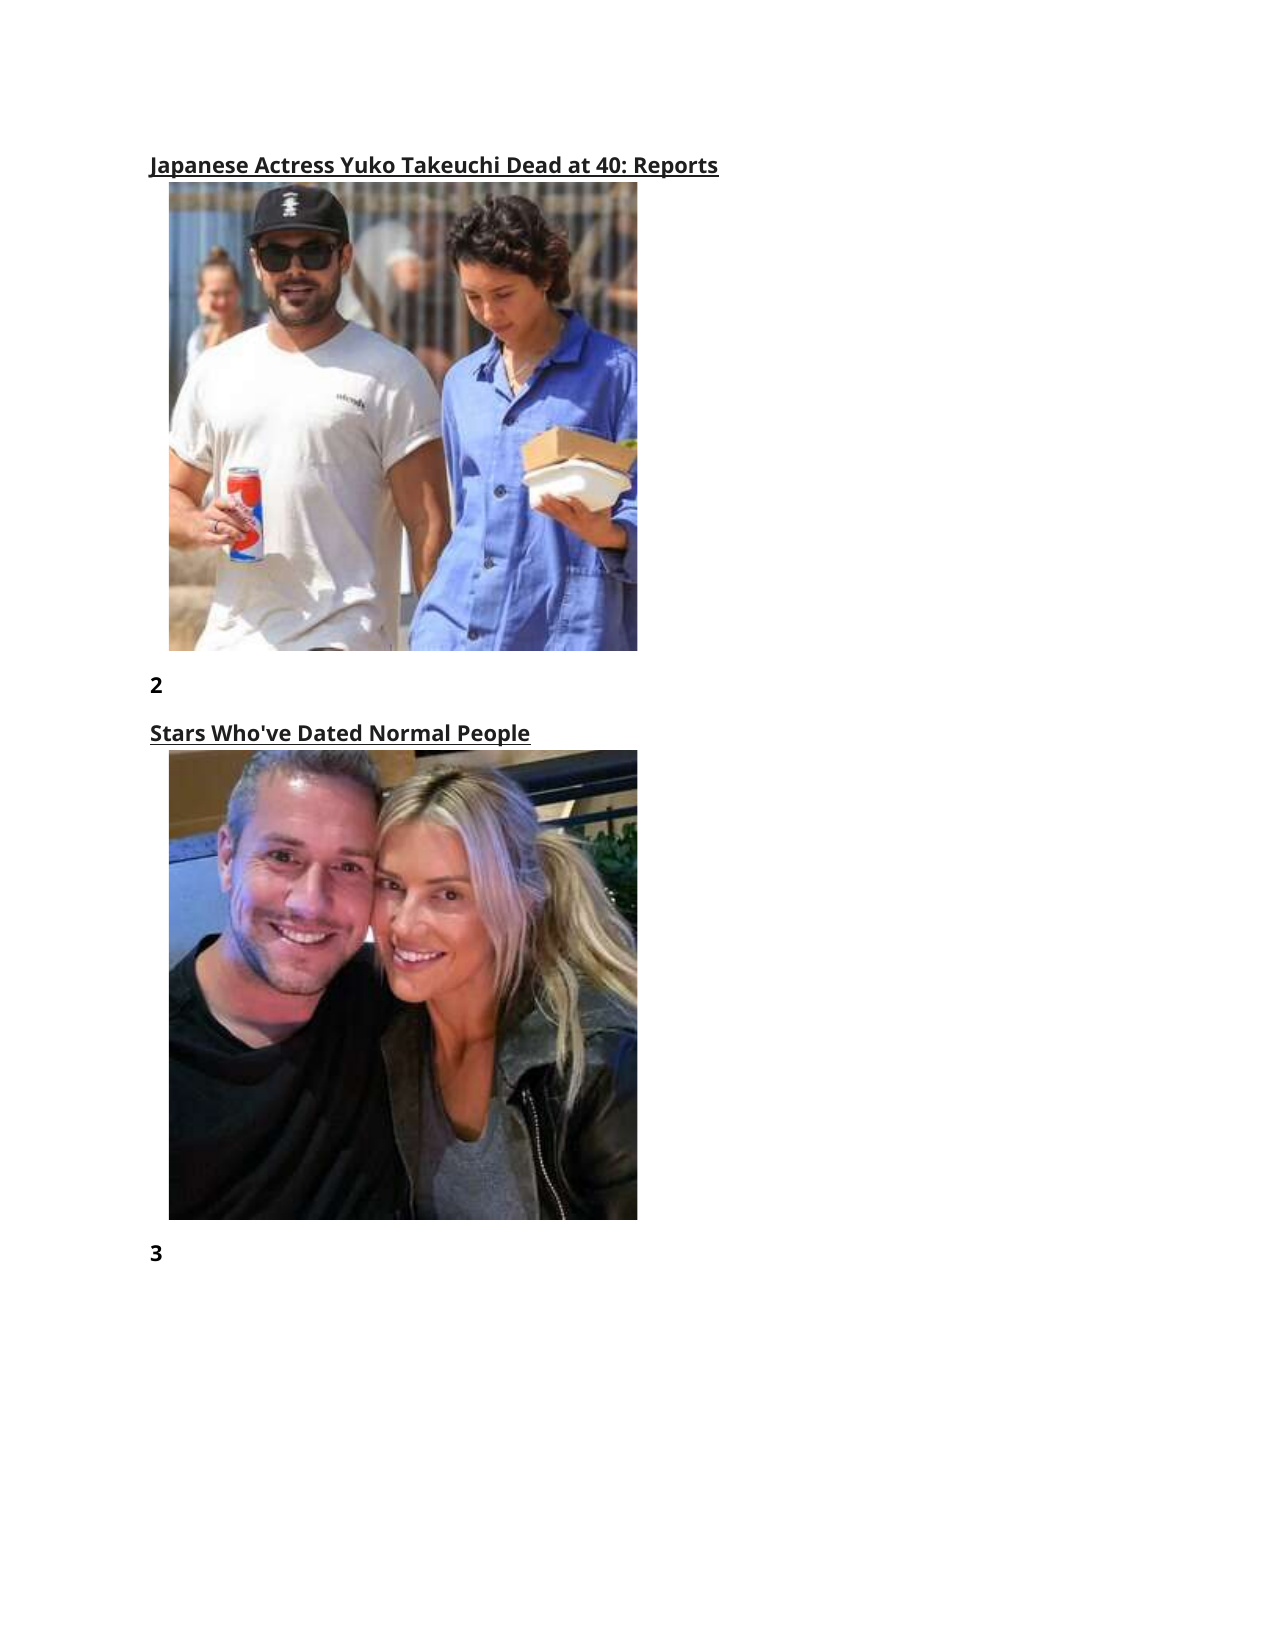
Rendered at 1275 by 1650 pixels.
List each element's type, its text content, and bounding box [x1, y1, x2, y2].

text 2 [150, 670, 1125, 699]
subtitle Japanese Actress Yuko Takeuchi Dead at 40: Reports [150, 150, 1125, 180]
text 3 [150, 1238, 1125, 1268]
subtitle Stars Who've Dated Normal People [150, 718, 1125, 748]
